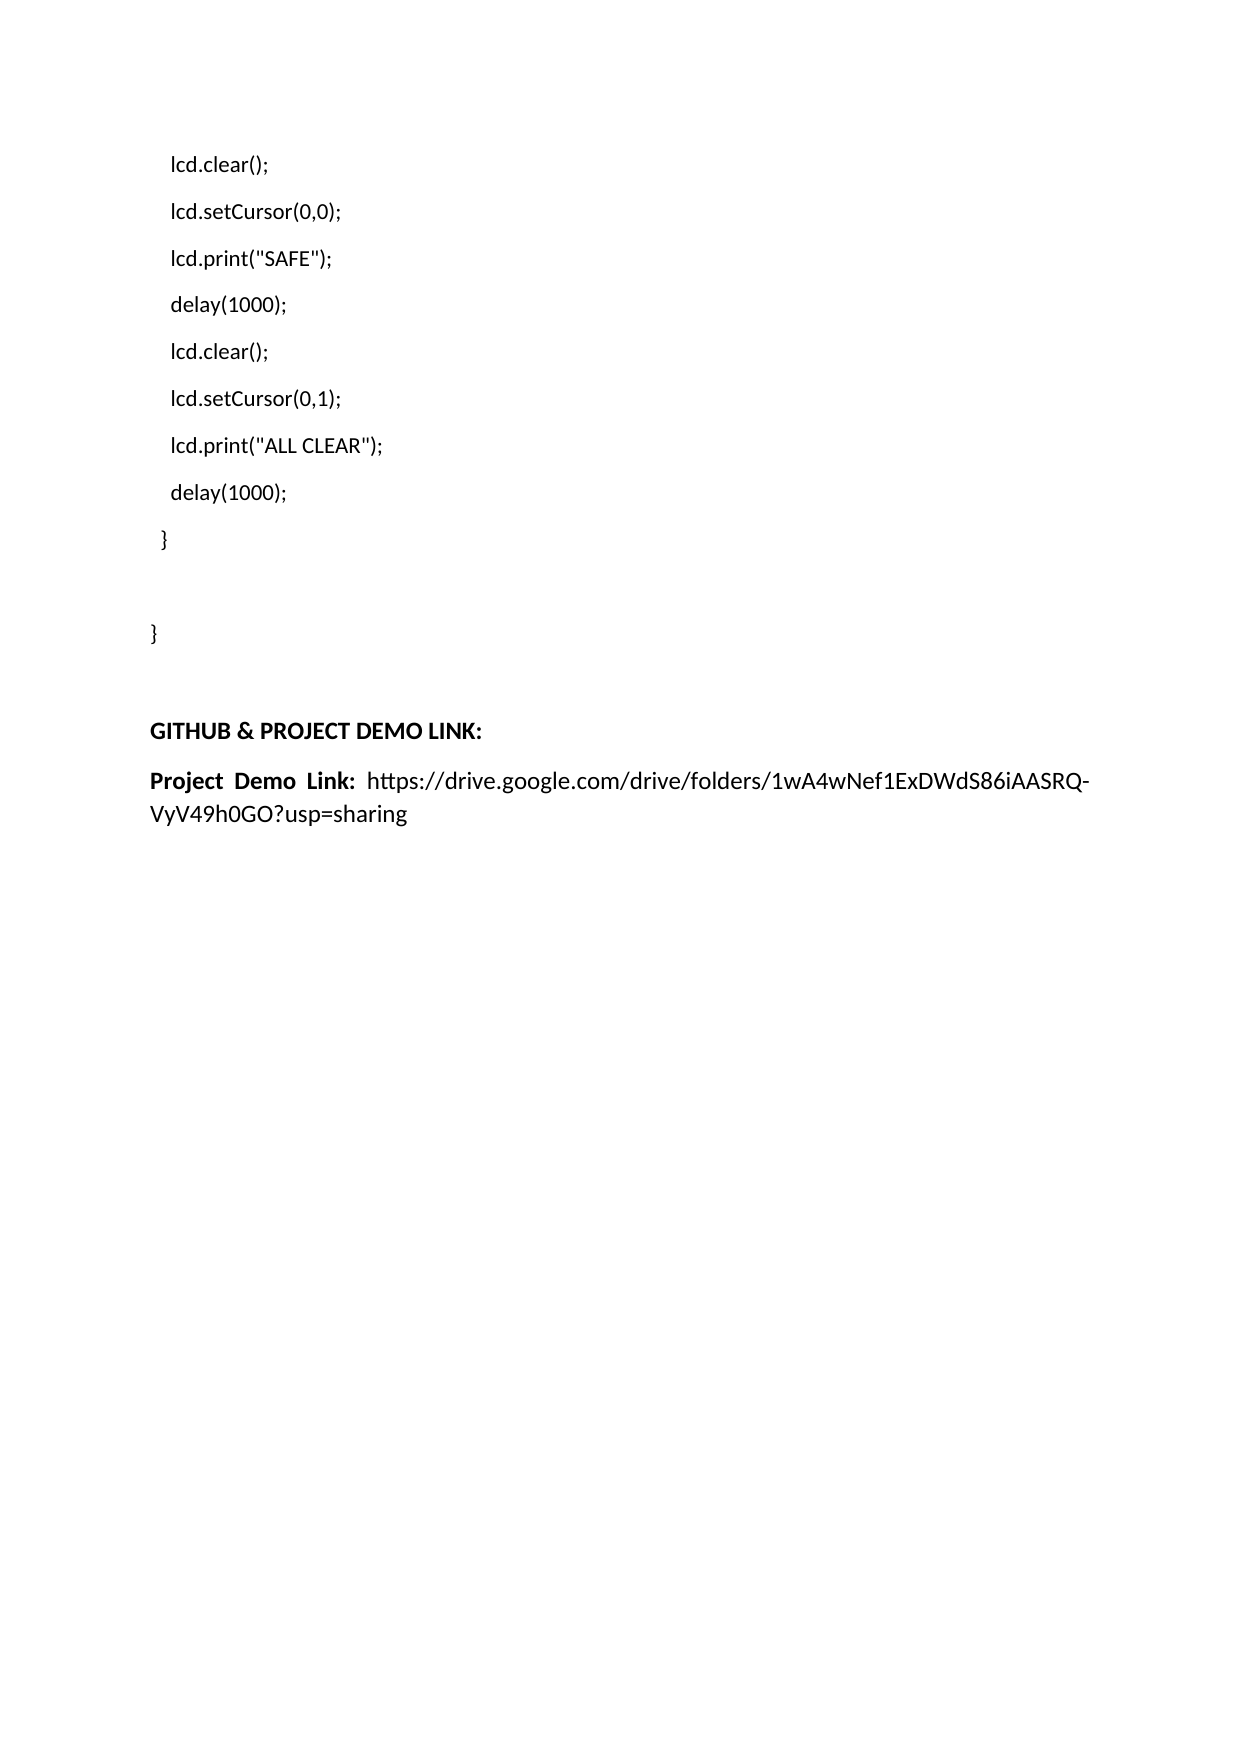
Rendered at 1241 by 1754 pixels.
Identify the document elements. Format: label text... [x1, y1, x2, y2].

text delay(1000); [150, 478, 1090, 506]
text } [150, 525, 1090, 553]
text GITHUB & PROJECT DEMO LINK: [150, 715, 1090, 746]
text lcd.print("SAFE"); [150, 244, 1090, 272]
text lcd.print("ALL CLEAR"); [150, 431, 1090, 459]
text lcd.setCursor(0,1); [150, 384, 1090, 412]
text Project Demo Link: https://drive.google.com/drive/folders/1wA4wNef1ExDWdS86iAASRQ-VyV49h0GO?usp=sharing [150, 765, 1090, 828]
text } [150, 619, 1090, 647]
text lcd.setCursor(0,0); [150, 197, 1090, 225]
text delay(1000); [150, 291, 1090, 319]
text lcd.clear(); [150, 337, 1090, 366]
text lcd.clear(); [150, 150, 1090, 178]
